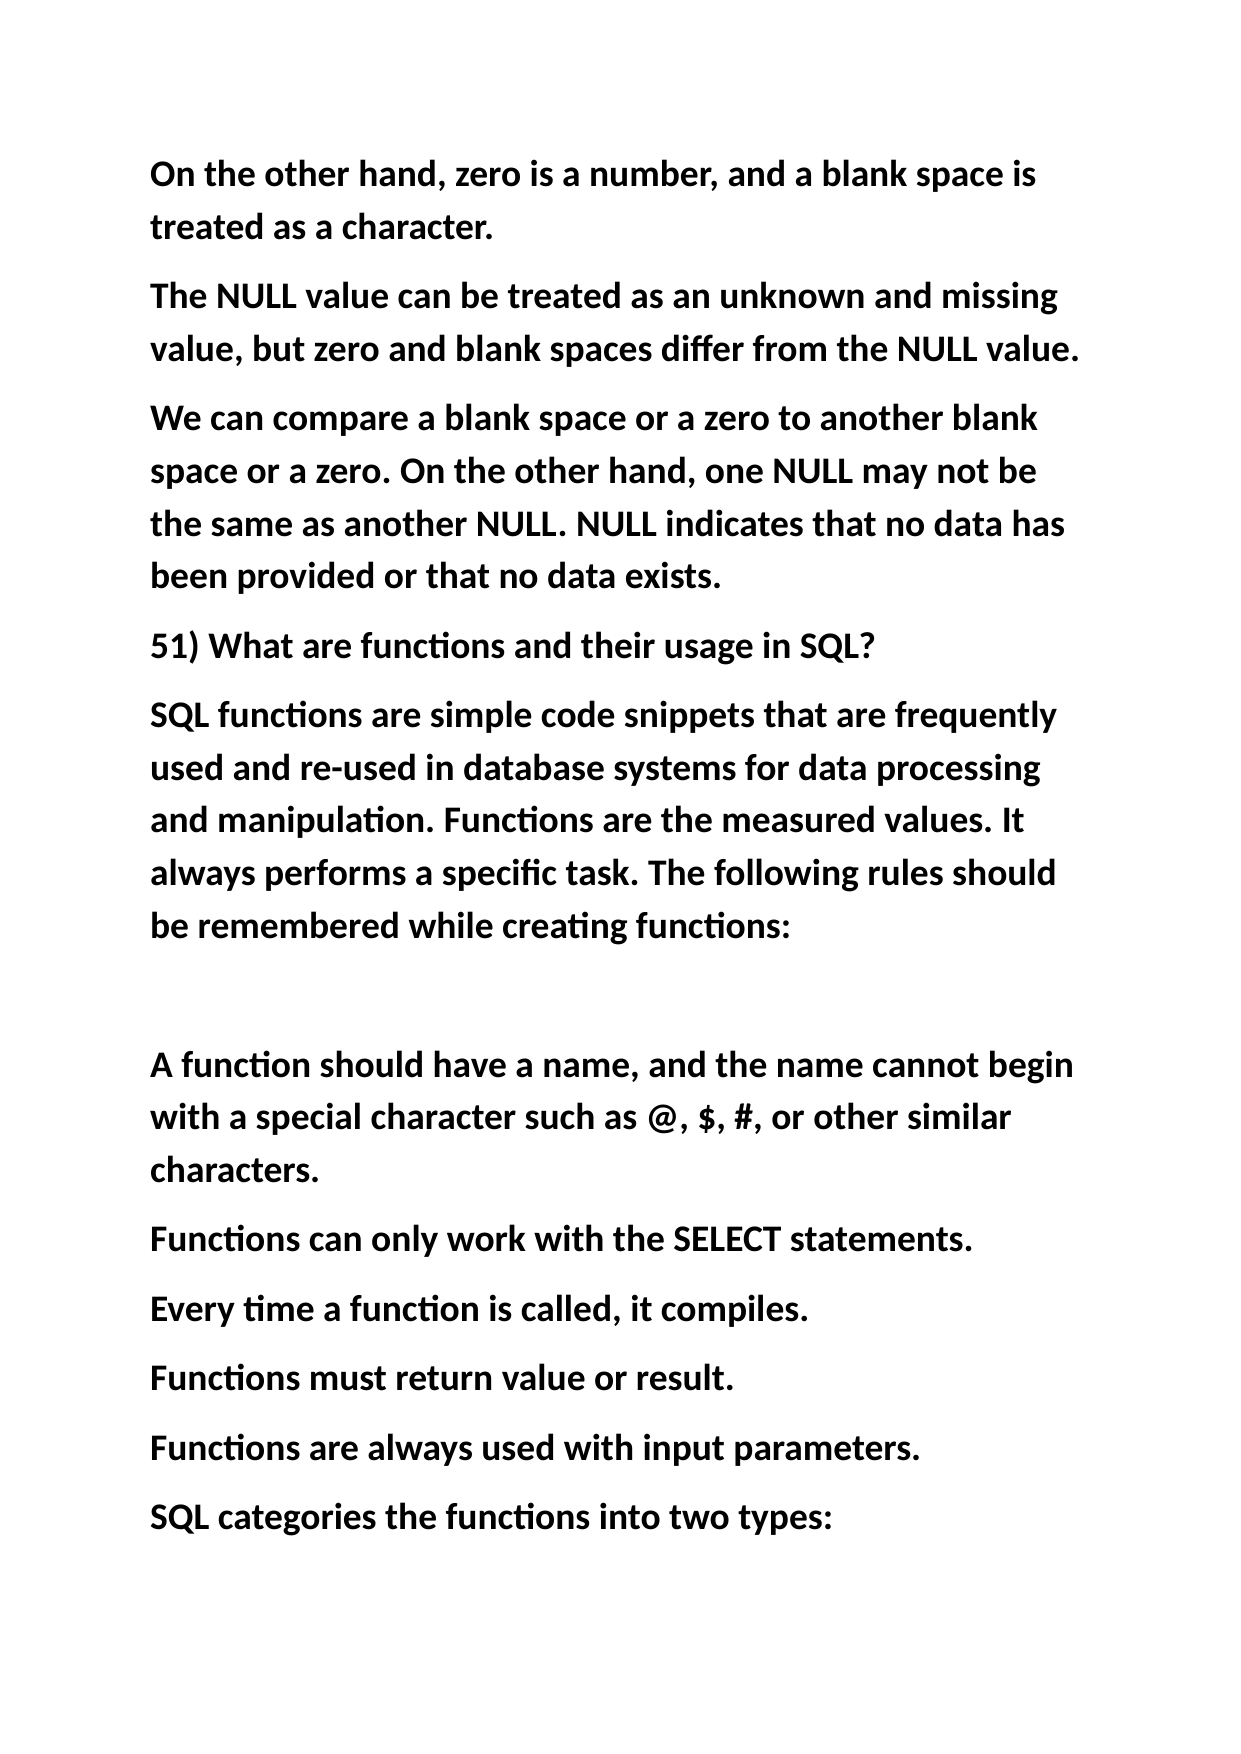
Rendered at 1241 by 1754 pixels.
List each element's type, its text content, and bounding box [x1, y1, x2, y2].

text Functions must return value or result. [150, 1354, 1090, 1400]
text Functions can only work with the SELECT statements. [150, 1215, 1090, 1261]
text Functions are always used with input parameters. [150, 1423, 1090, 1469]
text A function should have a name, and the name cannot begin with a special character such as @, $, #, or other similar characters. [150, 1041, 1090, 1192]
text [150, 150, 1090, 248]
text SQL functions are simple code snippets that are frequently used and re-used in database systems for data processing and manipulation. Functions are the measured values. It always performs a specific task. The following rules should be remembered while creating functions: [150, 691, 1090, 948]
text 51) What are functions and their usage in SQL? [150, 622, 1090, 667]
text We can compare a blank space or a zero to another blank space or a zero. On the other hand, one NULL may not be the same as another NULL. NULL indicates that no data has been provided or that no data exists. [150, 394, 1090, 598]
text SQL categories the functions into two types: [150, 1493, 1090, 1539]
text The NULL value can be treated as an unknown and missing value, but zero and blank spaces differ from the NULL value. [150, 272, 1090, 371]
text Every time a function is called, it compiles. [150, 1285, 1090, 1331]
